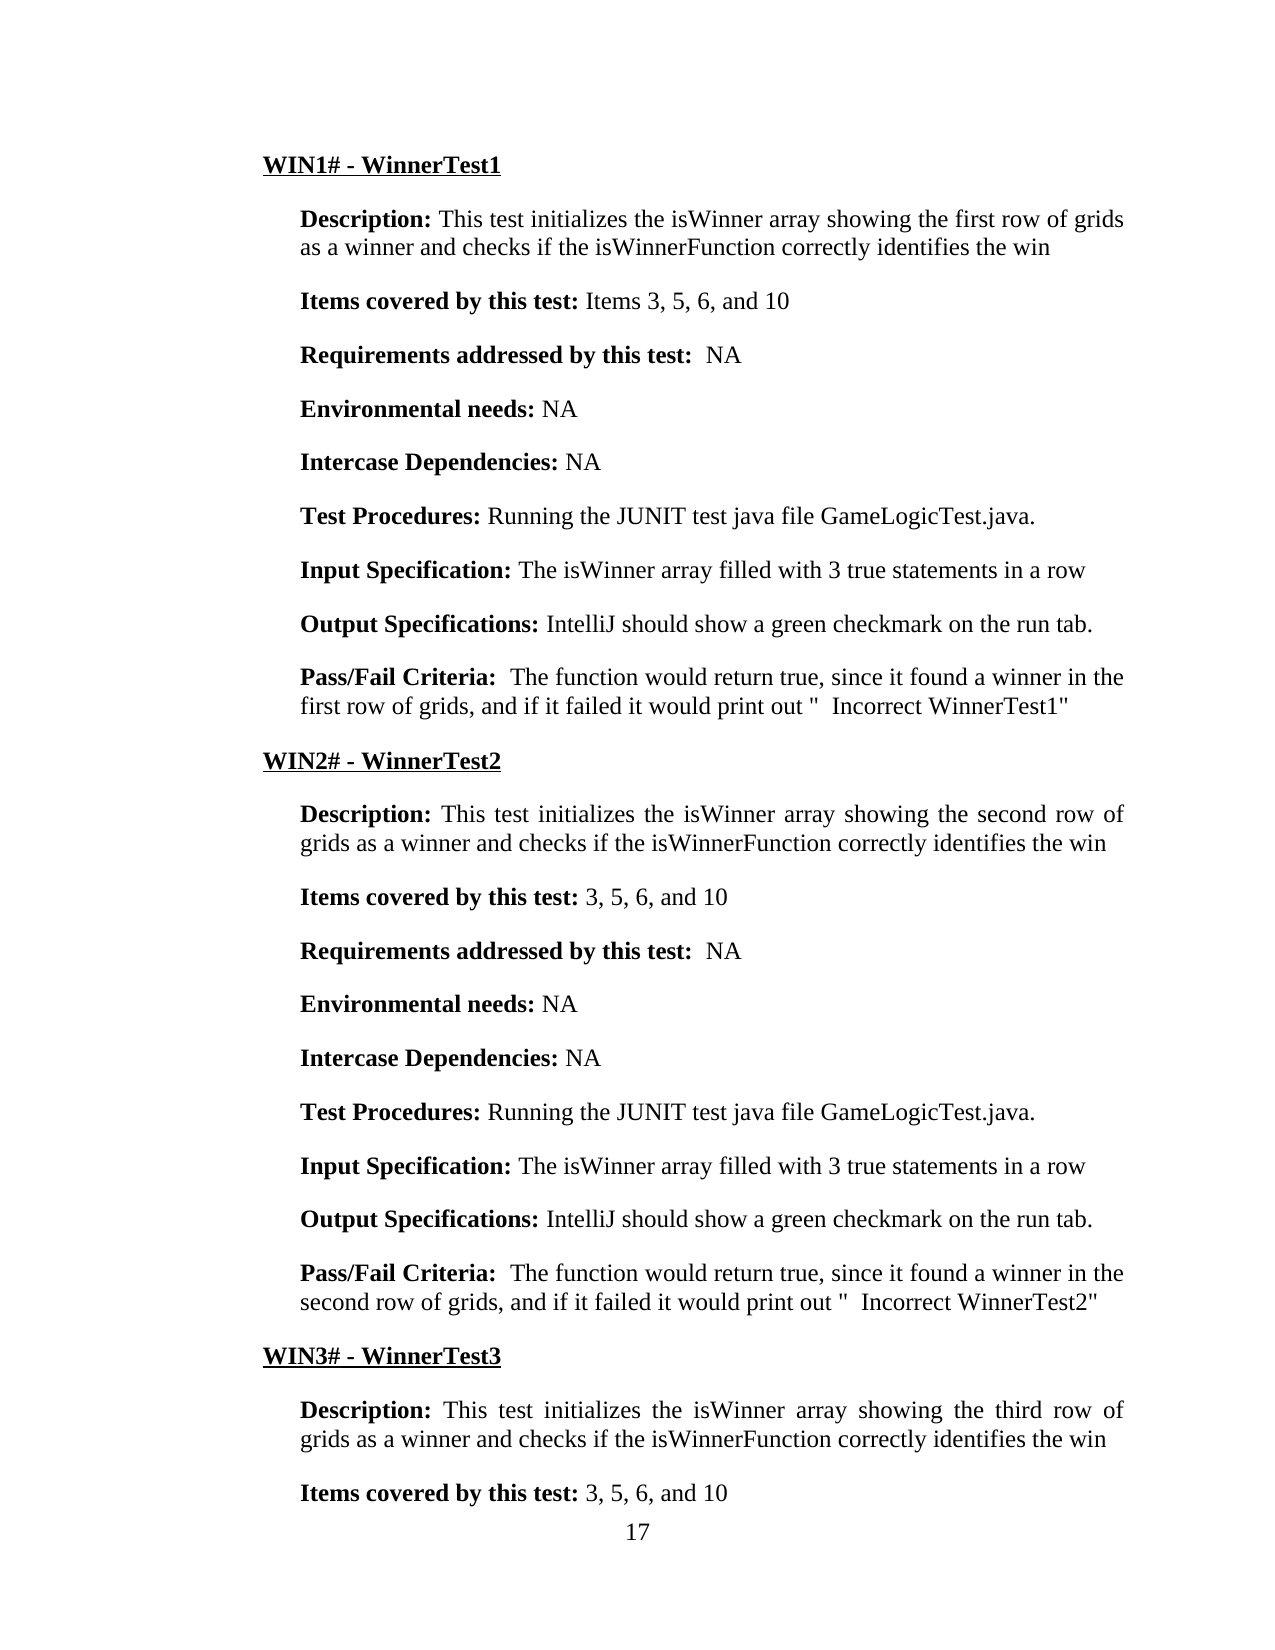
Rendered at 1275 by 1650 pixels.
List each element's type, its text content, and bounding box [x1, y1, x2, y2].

text Description: This test initializes the isWinner array showing the first row of grids as a winner and checks if the isWinnerFunction correctly identifies the win [300, 204, 1125, 261]
text Requirements addressed by this test: NA [300, 936, 1125, 964]
text Input Specification: The isWinner array filled with 3 true statements in a row [300, 1151, 1125, 1179]
text WIN2# - WinnerTest2 [262, 746, 1125, 774]
text Items covered by this test: 3, 5, 6, and 10 [300, 1478, 1125, 1506]
text Test Procedures: Running the JUNIT test java file GameLogicTest.java. [300, 501, 1125, 530]
text Input Specification: The isWinner array filled with 3 true statements in a row [300, 555, 1125, 584]
text WIN3# - WinnerTest3 [262, 1341, 1125, 1370]
text Output Specifications: IntelliJ should show a green checkmark on the run tab. [300, 609, 1125, 637]
text Output Specifications: IntelliJ should show a green checkmark on the run tab. [300, 1204, 1125, 1233]
text Items covered by this test: Items 3, 5, 6, and 10 [300, 286, 1125, 315]
text Pass/Fail Criteria: The function would return true, since it found a winner in the second row of grids, and if it failed it would print out " Incorrect WinnerTest2" [300, 1258, 1125, 1316]
text Pass/Fail Criteria: The function would return true, since it found a winner in the first row of grids, and if it failed it would print out " Incorrect WinnerTest1" [300, 662, 1125, 721]
text Items covered by this test: 3, 5, 6, and 10 [300, 882, 1125, 911]
text Test Procedures: Running the JUNIT test java file GameLogicTest.java. [300, 1097, 1125, 1126]
text Environmental needs: NA [300, 394, 1125, 422]
text WIN1# - WinnerTest1 [262, 150, 1125, 179]
text Requirements addressed by this test: NA [300, 340, 1125, 369]
text Description: This test initializes the isWinner array showing the second row of grids as a winner and checks if the isWinnerFunction correctly identifies the win [300, 799, 1125, 857]
text Intercase Dependencies: NA [300, 447, 1125, 476]
text Environmental needs: NA [300, 989, 1125, 1018]
text Intercase Dependencies: NA [300, 1043, 1125, 1072]
text Description: This test initializes the isWinner array showing the third row of grids as a winner and checks if the isWinnerFunction correctly identifies the win [300, 1395, 1125, 1453]
